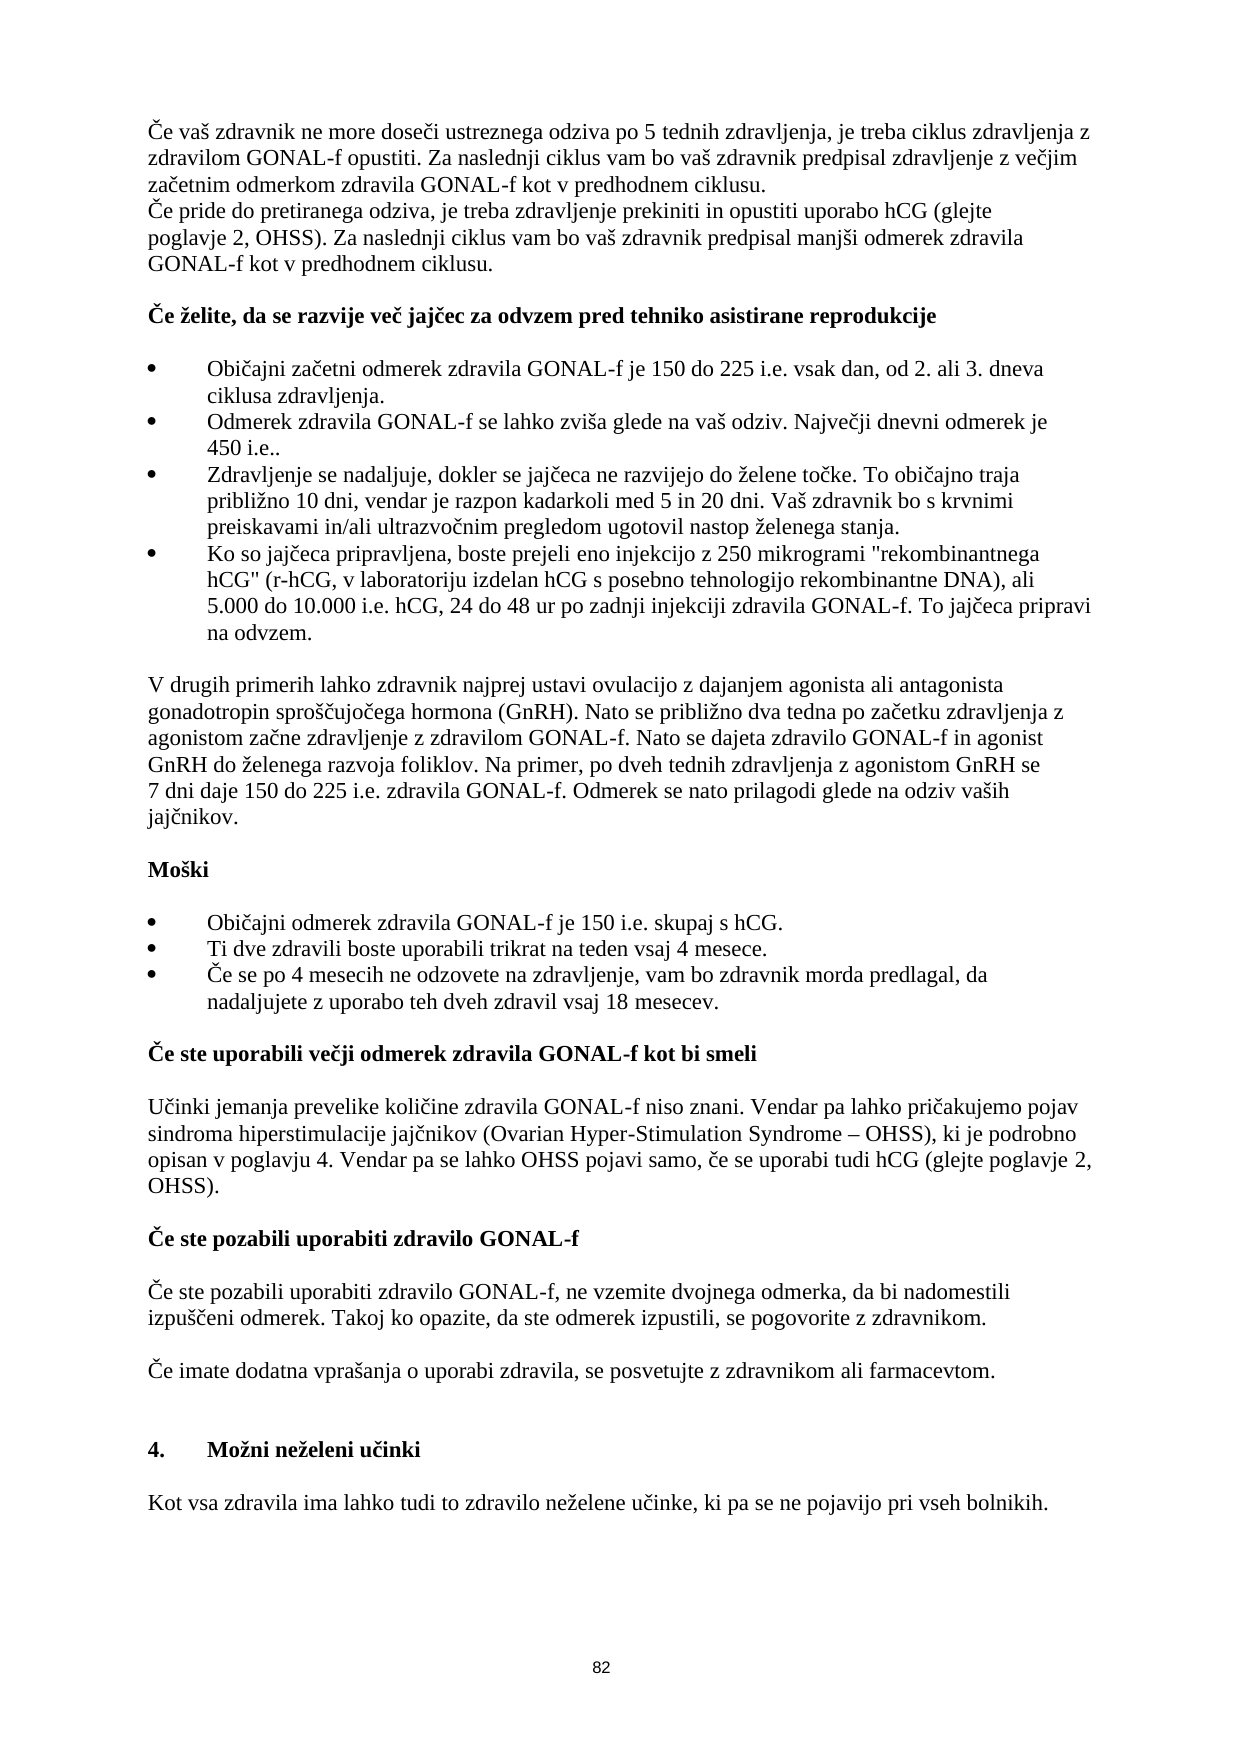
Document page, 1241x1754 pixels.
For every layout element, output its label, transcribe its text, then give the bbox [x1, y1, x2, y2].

list Običajni odmerek zdravila GONAL-f je 150 i.e. skupaj s hCG. [148, 909, 1092, 935]
text Če ste uporabili večji odmerek zdravila GONAL-f kot bi smeli [148, 1041, 1092, 1067]
text 4. Možni neželeni učinki [148, 1436, 1092, 1462]
list Običajni začetni odmerek zdravila GONAL-f je 150 do 225 i.e. vsak dan, od 2. ali 3. dneva ciklusa zdravljenja. [148, 355, 1092, 408]
text Učinki jemanja prevelike količine zdravila GONAL-f niso znani. Vendar pa lahko pričakujemo pojav sindroma hiperstimulacije jajčnikov (Ovarian Hyper-Stimulation Syndrome – OHSS), ki je podrobno opisan v poglavju 4. Vendar pa se lahko OHSS pojavi samo, če se uporabi tudi hCG (glejte poglavje 2, OHSS). [148, 1093, 1092, 1199]
text Moški [148, 856, 1092, 882]
text Če vaš zdravnik ne more doseči ustreznega odziva po 5 tednih zdravljenja, je treba ciklus zdravljenja z zdravilom GONAL-f opustiti. Za naslednji ciklus vam bo vaš zdravnik predpisal zdravljenje z večjim začetnim odmerkom zdravila GONAL-f kot v predhodnem ciklusu. [148, 118, 1092, 197]
list Ti dve zdravili boste uporabili trikrat na teden vsaj 4 mesece. [148, 935, 1092, 961]
list Zdravljenje se nadaljuje, dokler se jajčeca ne razvijejo do želene točke. To običajno traja približno 10 dni, vendar je razpon kadarkoli med 5 in 20 dni. Vaš zdravnik bo s krvnimi preiskavami in/ali ultrazvočnim pregledom ugotovil nastop želenega stanja. [148, 461, 1092, 540]
list Odmerek zdravila GONAL-f se lahko zviša glede na vaš odziv. Največji dnevni odmerek je 450 i.e.. [148, 408, 1092, 461]
list Če se po 4 mesecih ne odzovete na zdravljenje, vam bo zdravnik morda predlagal, da nadaljujete z uporabo teh dveh zdravil vsaj 18 mesecev. [148, 961, 1092, 1014]
text Če želite, da se razvije več jajčec za odvzem pred tehniko asistirane reprodukcije [148, 303, 1092, 329]
list Ko so jajčeca pripravljena, boste prejeli eno injekcijo z 250 mikrogrami "rekombinantnega hCG" (r-hCG, v laboratoriju izdelan hCG s posebno tehnologijo rekombinantne DNA), ali 5.000 do 10.000 i.e. hCG, 24 do 48 ur po zadnji injekciji zdravila GONAL-f. To jajčeca pripravi na odvzem. [148, 540, 1092, 645]
text Če ste pozabili uporabiti zdravilo GONAL-f, ne vzemite dvojnega odmerka, da bi nadomestili izpuščeni odmerek. Takoj ko opazite, da ste odmerek izpustili, se pogovorite z zdravnikom. [148, 1278, 1092, 1330]
text Če ste pozabili uporabiti zdravilo GONAL-f [148, 1225, 1092, 1251]
text V drugih primerih lahko zdravnik najprej ustavi ovulacijo z dajanjem agonista ali antagonista gonadotropin sproščujočega hormona (GnRH). Nato se približno dva tedna po začetku zdravljenja z agonistom začne zdravljenje z zdravilom GONAL-f. Nato se dajeta zdravilo GONAL-f in agonist GnRH do želenega razvoja foliklov. Na primer, po dveh tednih zdravljenja z agonistom GnRH se 7 dni daje 150 do 225 i.e. zdravila GONAL-f. Odmerek se nato prilagodi glede na odziv vaših jajčnikov. [148, 672, 1092, 830]
text Kot vsa zdravila ima lahko tudi to zdravilo neželene učinke, ki pa se ne pojavijo pri vseh bolnikih. [148, 1488, 1092, 1515]
list Če imate dodatna vprašanja o uporabi zdravila, se posvetujte z zdravnikom ali farmacevtom. [148, 1357, 1092, 1383]
